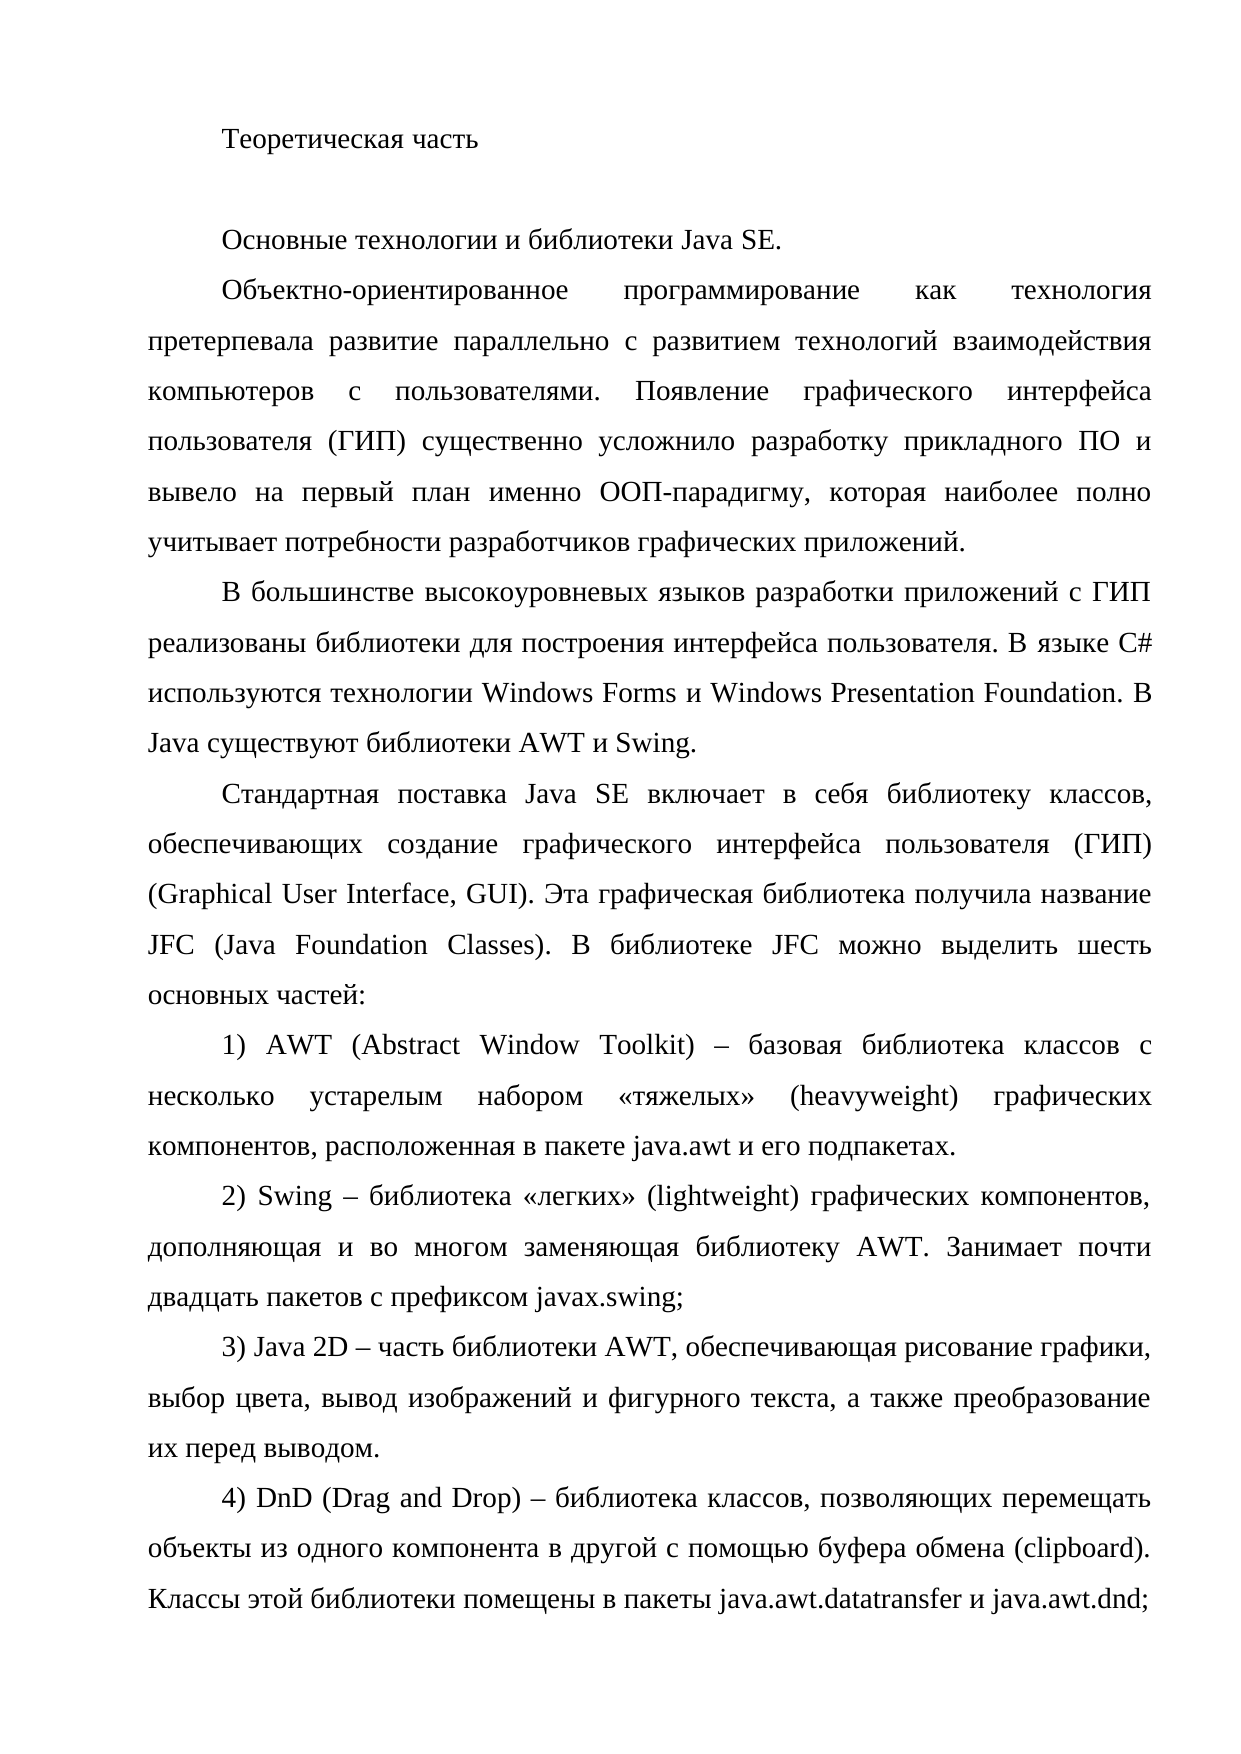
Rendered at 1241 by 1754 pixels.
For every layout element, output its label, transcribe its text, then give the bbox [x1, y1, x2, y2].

list Swing – библиотека «легких» (lightweight) графических компонентов, дополняющая и во многом заменяющая библиотеку AWT. Занимает почти двадцать пакетов с префиксом javax.swing; [148, 1178, 1152, 1313]
text Основные технологии и библиотеки Java SE. [221, 222, 1176, 256]
list AWT (Abstract Window Toolkit) – базовая библиотека классов с несколько устарелым набором «тяжелых» (heavyweight) графических компонентов, расположенная в пакете java.awt и его подпакетах. [148, 1027, 1152, 1162]
text Стандартная поставка Java SE включает в себя библиотеку классов, обеспечивающих создание графического интерфейса пользователя (ГИП) (Graphical User Interface, GUI). Эта графическая библиотека получила название JFC (Java Foundation Classes). В библиотеке JFC можно выделить шесть основных частей: [148, 776, 1152, 1011]
text Объектно-ориентированное программирование как технология претерпевала развитие параллельно с развитием технологий взаимодействия компьютеров с пользователями. Появление графического интерфейса пользователя (ГИП) существенно усложнило разработку прикладного ПО и вывело на первый план именно ООП-парадигму, которая наиболее полно учитывает потребности разработчиков графических приложений. [148, 272, 1152, 558]
text В большинстве высокоуровневых языков разработки приложений с ГИП реализованы библиотеки для построения интерфейса пользователя. В языке C# используются технологии Windows Forms и Windows Presentation Foundation. В Java существуют библиотеки AWT и Swing. [148, 574, 1152, 759]
list Java 2D – часть библиотеки AWT, обеспечивающая рисование графики, выбор цвета, вывод изображений и фигурного текста, а также преобразование их перед выводом. [148, 1329, 1152, 1463]
text Теоретическая часть [221, 122, 1176, 155]
list DnD (Drag and Drop) – библиотека классов, позволяющих перемещать объекты из одного компонента в другой с помощью буфера обмена (clipboard). Классы этой библиотеки помещены в пакеты java.awt.datatransfer и java.awt.dnd; [148, 1480, 1152, 1614]
